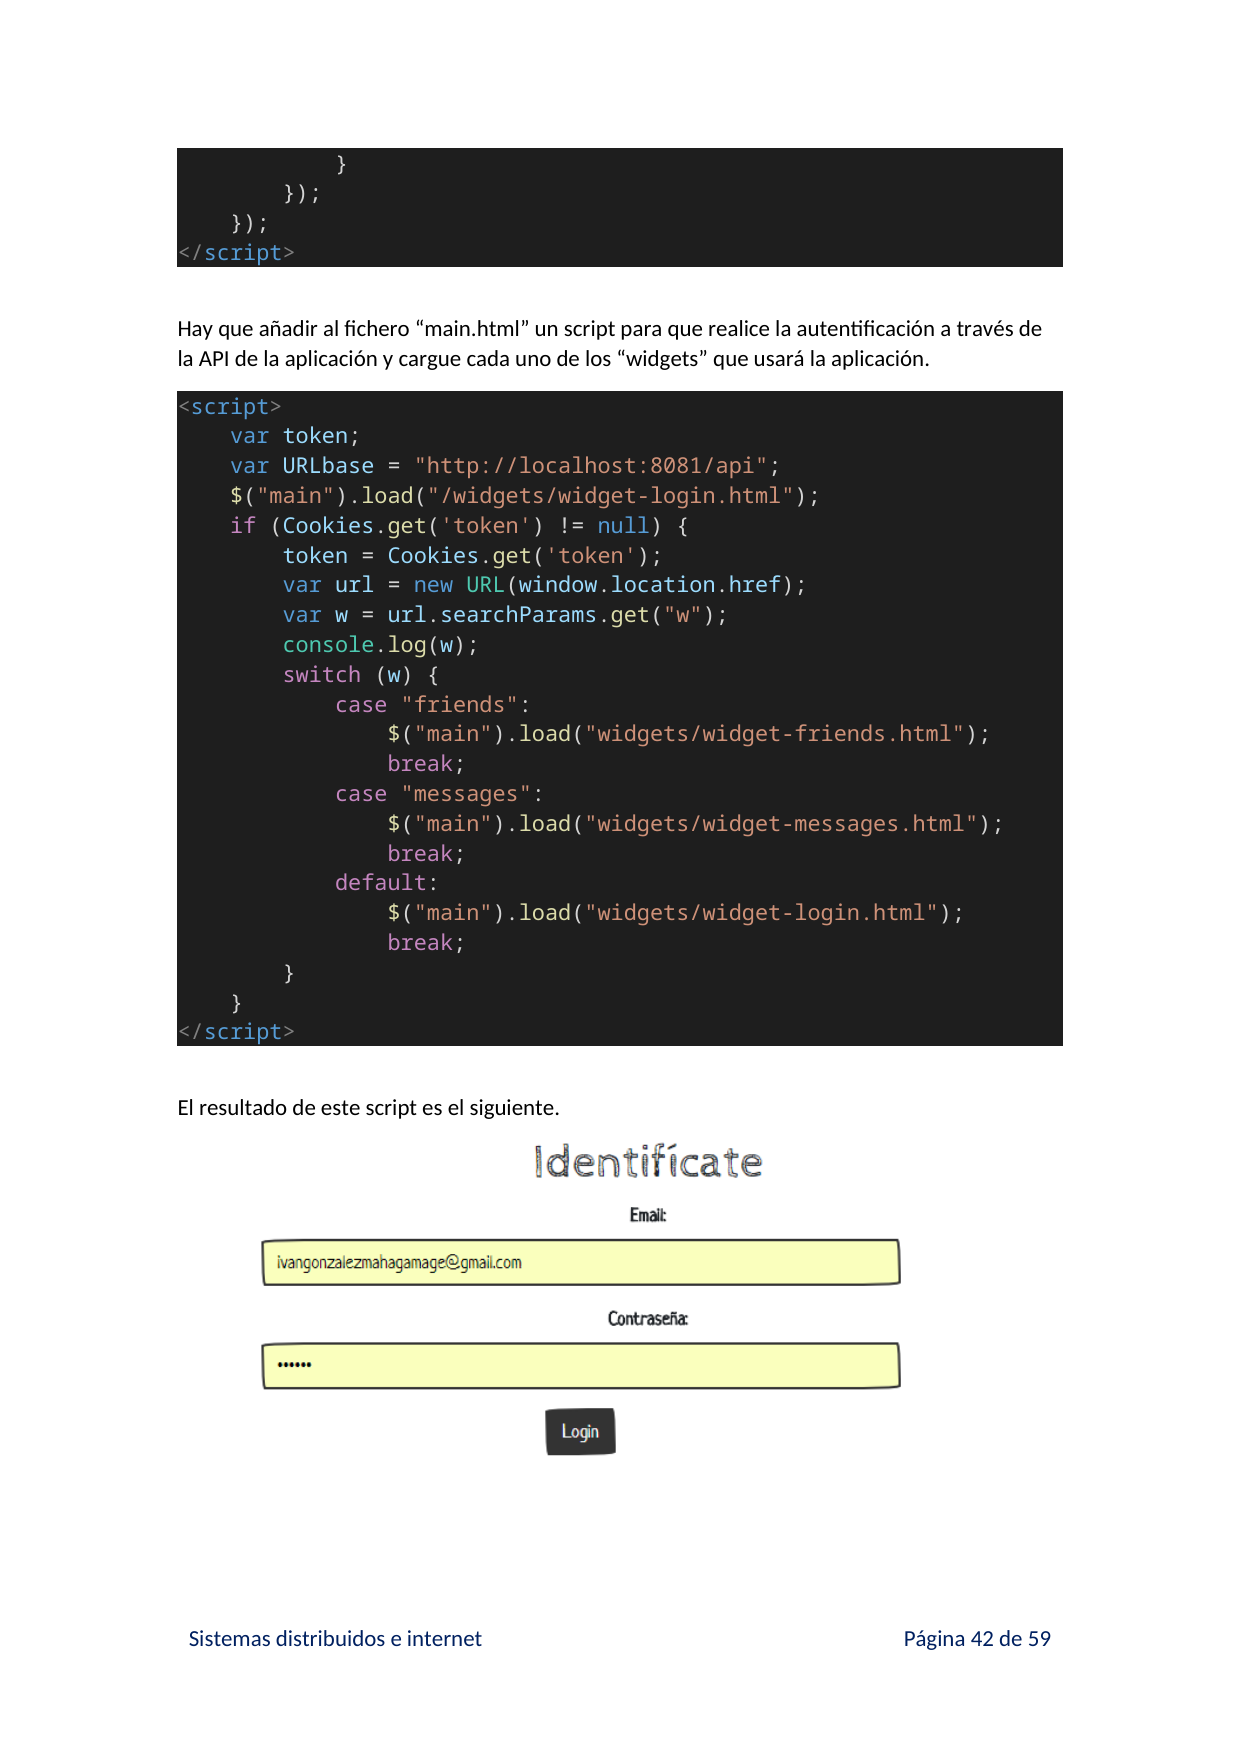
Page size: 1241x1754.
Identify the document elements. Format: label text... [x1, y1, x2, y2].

text token = Cookies.get('token'); [177, 540, 1063, 569]
text $("main").load("/widgets/widget-login.html"); [177, 480, 1063, 510]
text $("main").load("widgets/widget-friends.html"); [177, 718, 1063, 748]
text break; [177, 838, 1063, 867]
text </script> [177, 237, 1063, 267]
text default: [177, 867, 1063, 897]
text switch (w) { [177, 659, 1063, 689]
text break; [177, 748, 1063, 778]
picture [177, 1140, 1063, 1567]
text } [177, 148, 1063, 177]
text } [177, 987, 1063, 1016]
text var url = new URL(window.location.href); [177, 569, 1063, 599]
text } [177, 957, 1063, 987]
text }); [177, 177, 1063, 207]
text }); [177, 207, 1063, 237]
text case "messages": [177, 778, 1063, 808]
text if (Cookies.get('token') != null) { [177, 510, 1063, 540]
text $("main").load("widgets/widget-login.html"); [177, 897, 1063, 927]
text var token; [177, 421, 1063, 450]
text <script> [177, 391, 1063, 421]
text </script> [177, 1016, 1063, 1046]
text var w = url.searchParams.get("w"); [177, 599, 1063, 629]
text $("main").load("widgets/widget-messages.html"); [177, 808, 1063, 838]
text El resultado de este script es el siguiente. [177, 1093, 1063, 1121]
text Hay que añadir al fichero “main.html” un script para que realice la autentificación a través de la API de la aplicación y cargue cada uno de los “widgets” que usará la aplicación. [177, 314, 1063, 372]
text console.log(w); [177, 629, 1063, 659]
text break; [177, 927, 1063, 957]
text var URLbase = "http://localhost:8081/api"; [177, 450, 1063, 480]
text case "friends": [177, 689, 1063, 718]
